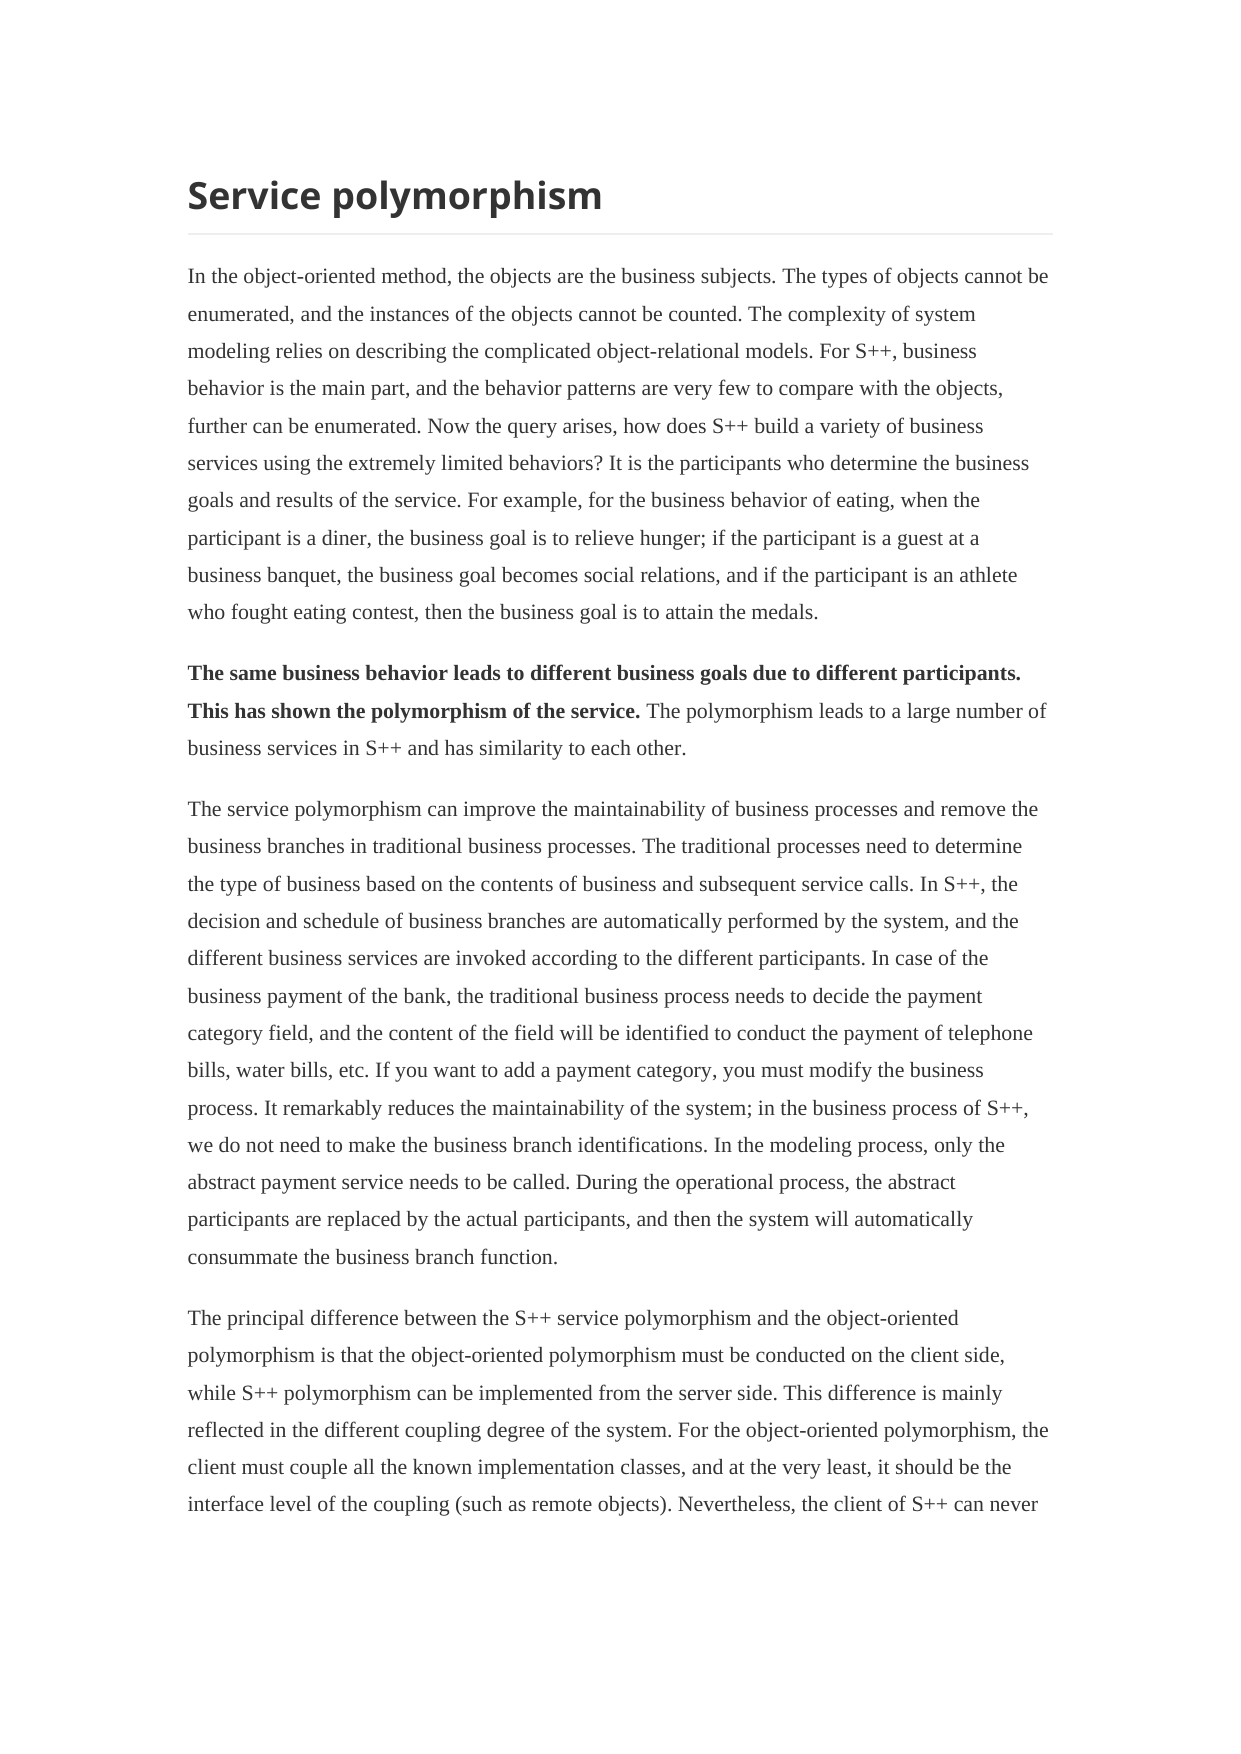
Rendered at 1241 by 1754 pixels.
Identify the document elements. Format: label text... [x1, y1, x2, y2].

text In the object-oriented method, the objects are the business subjects. The types of objects cannot be enumerated, and the instances of the objects cannot be counted. The complexity of system modeling relies on describing the complicated object-relational models. For S++, business behavior is the main part, and the behavior patterns are very few to compare with the objects, further can be enumerated. Now the query arises, how does S++ build a variety of business services using the extremely limited behaviors? It is the participants who determine the business goals and results of the service. For example, for the business behavior of eating, when the participant is a diner, the business goal is to relieve hunger; if the participant is a guest at a business banquet, the business goal becomes social relations, and if the participant is an athlete who fought eating contest, then the business goal is to attain the medals. [187, 260, 1053, 628]
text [187, 1301, 1053, 1520]
text The service polymorphism can improve the maintainability of business processes and remove the business branches in traditional business processes. The traditional processes need to determine the type of business based on the contents of business and subsequent service calls. In S++, the decision and schedule of business branches are automatically performed by the system, and the different business services are invoked according to the different participants. In case of the business payment of the bank, the traditional business process needs to decide the payment category field, and the content of the field will be identified to conduct the payment of telephone bills, water bills, etc. If you want to add a payment category, you must modify the business process. It remarkably reduces the maintainability of the system; in the business process of S++, we do not need to make the business branch identifications. In the modeling process, only the abstract payment service needs to be called. During the operational process, the abstract participants are replaced by the actual participants, and then the system will automatically consummate the business branch function. [187, 792, 1053, 1272]
text The same business behavior leads to different business goals due to different participants. This has shown the polymorphism of the service. The polymorphism leads to a large number of business services in S++ and has similarity to each other. [187, 657, 1053, 764]
subtitle Service polymorphism [187, 162, 1053, 235]
